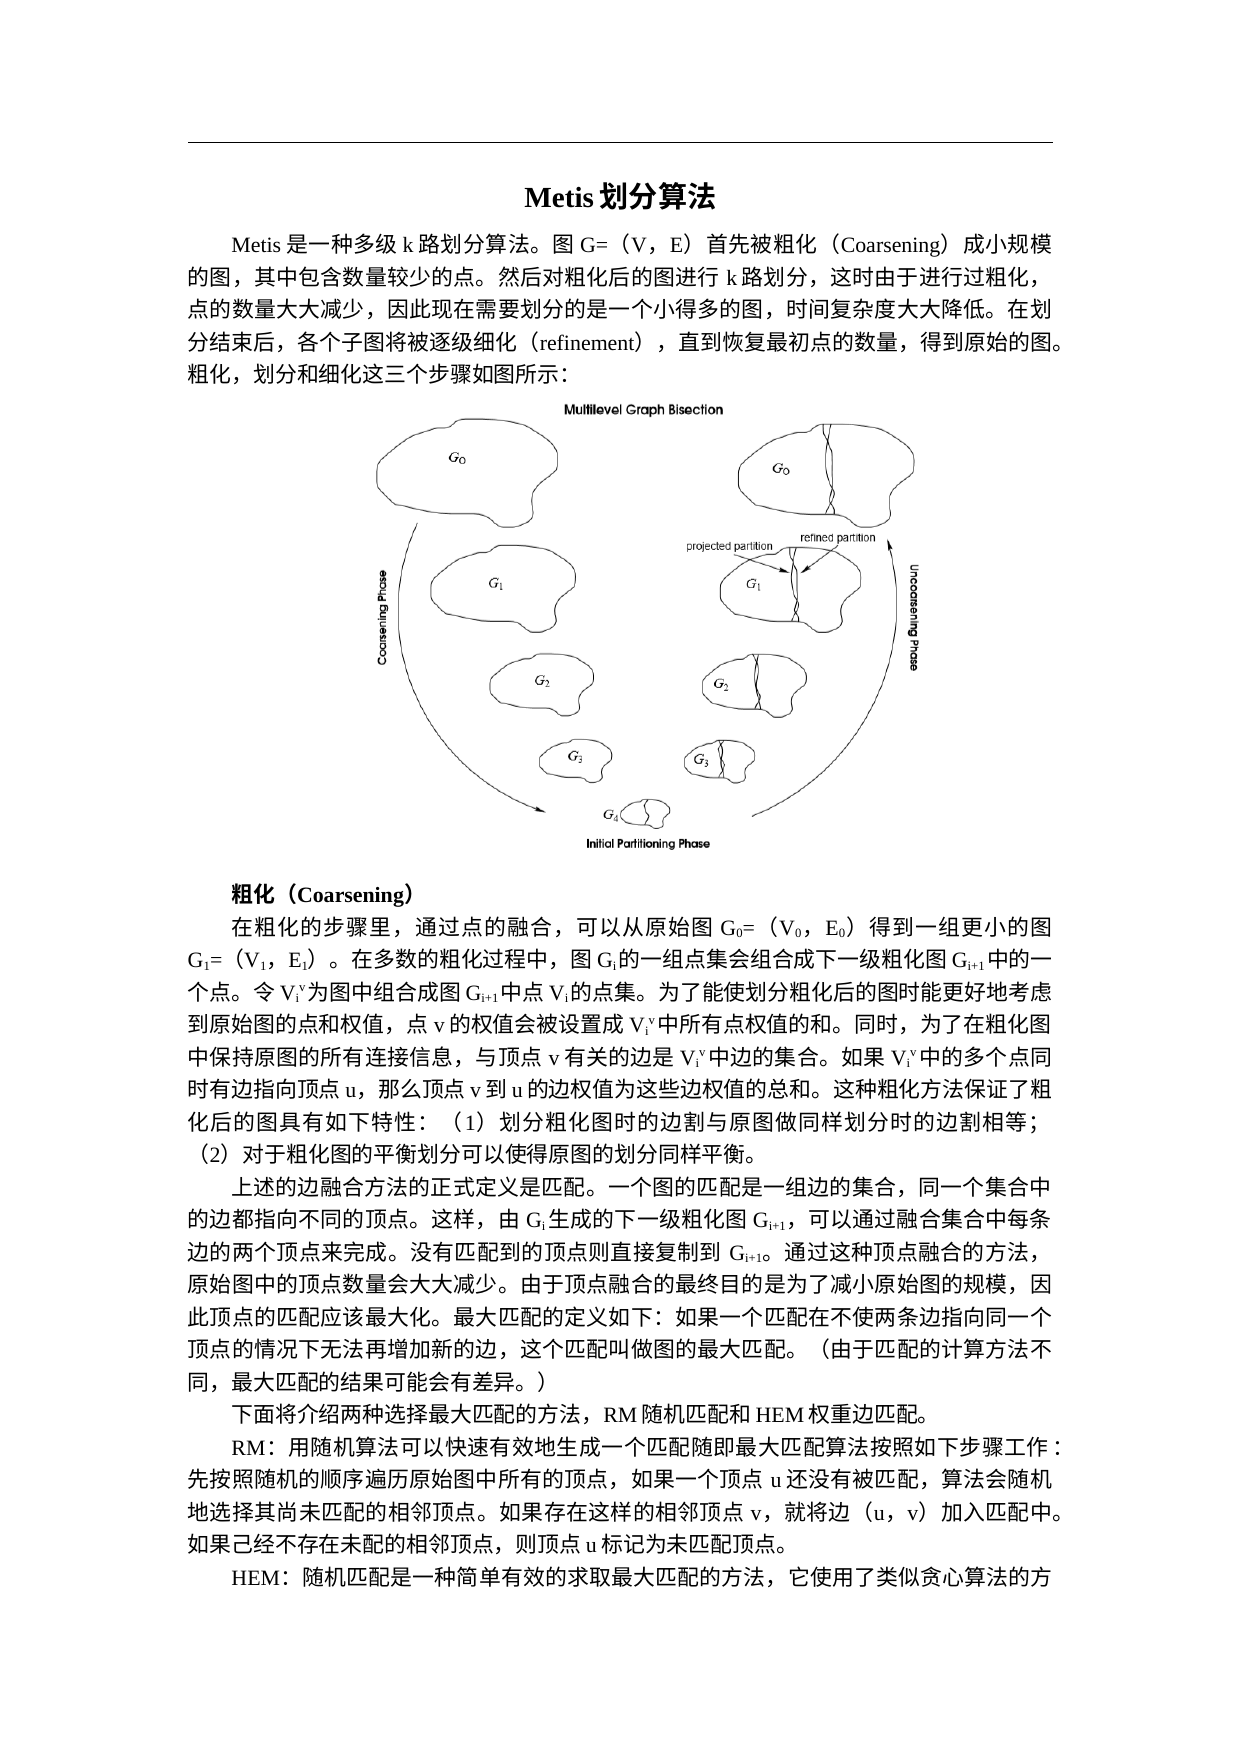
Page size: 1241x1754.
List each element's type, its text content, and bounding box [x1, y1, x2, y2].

text 下面将介绍两种选择最大匹配的方法，RM随机匹配和HEM权重边匹配。 [187, 1397, 1053, 1429]
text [187, 1559, 1053, 1592]
text 粗化（Coarsening） [187, 877, 1053, 909]
text 在粗化的步骤里，通过点的融合，可以从原始图G0=（V0，E0）得到一组更小的图G1=（V1，E1）。在多数的粗化过程中，图Gi的一组点集会组合成下一级粗化图Gi+1中的一个点。令Viv为图中组合成图Gi+1中点Vi的点集。为了能使划分粗化后的图时能更好地考虑到原始图的点和权值，点v的权值会被设置成Viv中所有点权值的和。同时，为了在粗化图中保持原图的所有连接信息，与顶点v有关的边是Viv中边的集合。如果Viv中的多个点同时有边指向顶点u，那么顶点v到u的边权值为这些边权值的总和。这种粗化方法保证了粗化后的图具有如下特性：（1）划分粗化图时的边割与原图做同样划分时的边割相等；（2）对于粗化图的平衡划分可以使得原图的划分同样平衡。 [187, 909, 1053, 1169]
text 上述的边融合方法的正式定义是匹配。一个图的匹配是一组边的集合，同一个集合中的边都指向不同的顶点。这样，由Gi生成的下一级粗化图Gi+1，可以通过融合集合中每条边的两个顶点来完成。没有匹配到的顶点则直接复制到Gi+1。通过这种顶点融合的方法，原始图中的顶点数量会大大减少。由于顶点融合的最终目的是为了减小原始图的规模，因此顶点的匹配应该最大化。最大匹配的定义如下：如果一个匹配在不使两条边指向同一个顶点的情况下无法再增加新的边，这个匹配叫做图的最大匹配。（由于匹配的计算方法不同，最大匹配的结果可能会有差异。） [187, 1169, 1053, 1397]
text Metis划分算法 [187, 162, 1053, 227]
text RM：用随机算法可以快速有效地生成一个匹配随即最大匹配算法按照如下步骤工作：先按照随机的顺序遍历原始图中所有的顶点，如果一个顶点u还没有被匹配，算法会随机地选择其尚未匹配的相邻顶点。如果存在这样的相邻顶点v，就将边（u，v）加入匹配中。如果己经不存在未配的相邻顶点，则顶点u标记为未匹配顶点。 [187, 1429, 1053, 1559]
picture [356, 389, 928, 856]
text Metis是一种多级k路划分算法。图G=（V，E）首先被粗化（Coarsening）成小规模的图，其中包含数量较少的点。然后对粗化后的图进行k路划分，这时由于进行过粗化，点的数量大大减少，因此现在需要划分的是一个小得多的图，时间复杂度大大降低。在划分结束后，各个子图将被逐级细化（refinement），直到恢复最初点的数量，得到原始的图。粗化，划分和细化这三个步骤如图所示： [187, 227, 1053, 389]
